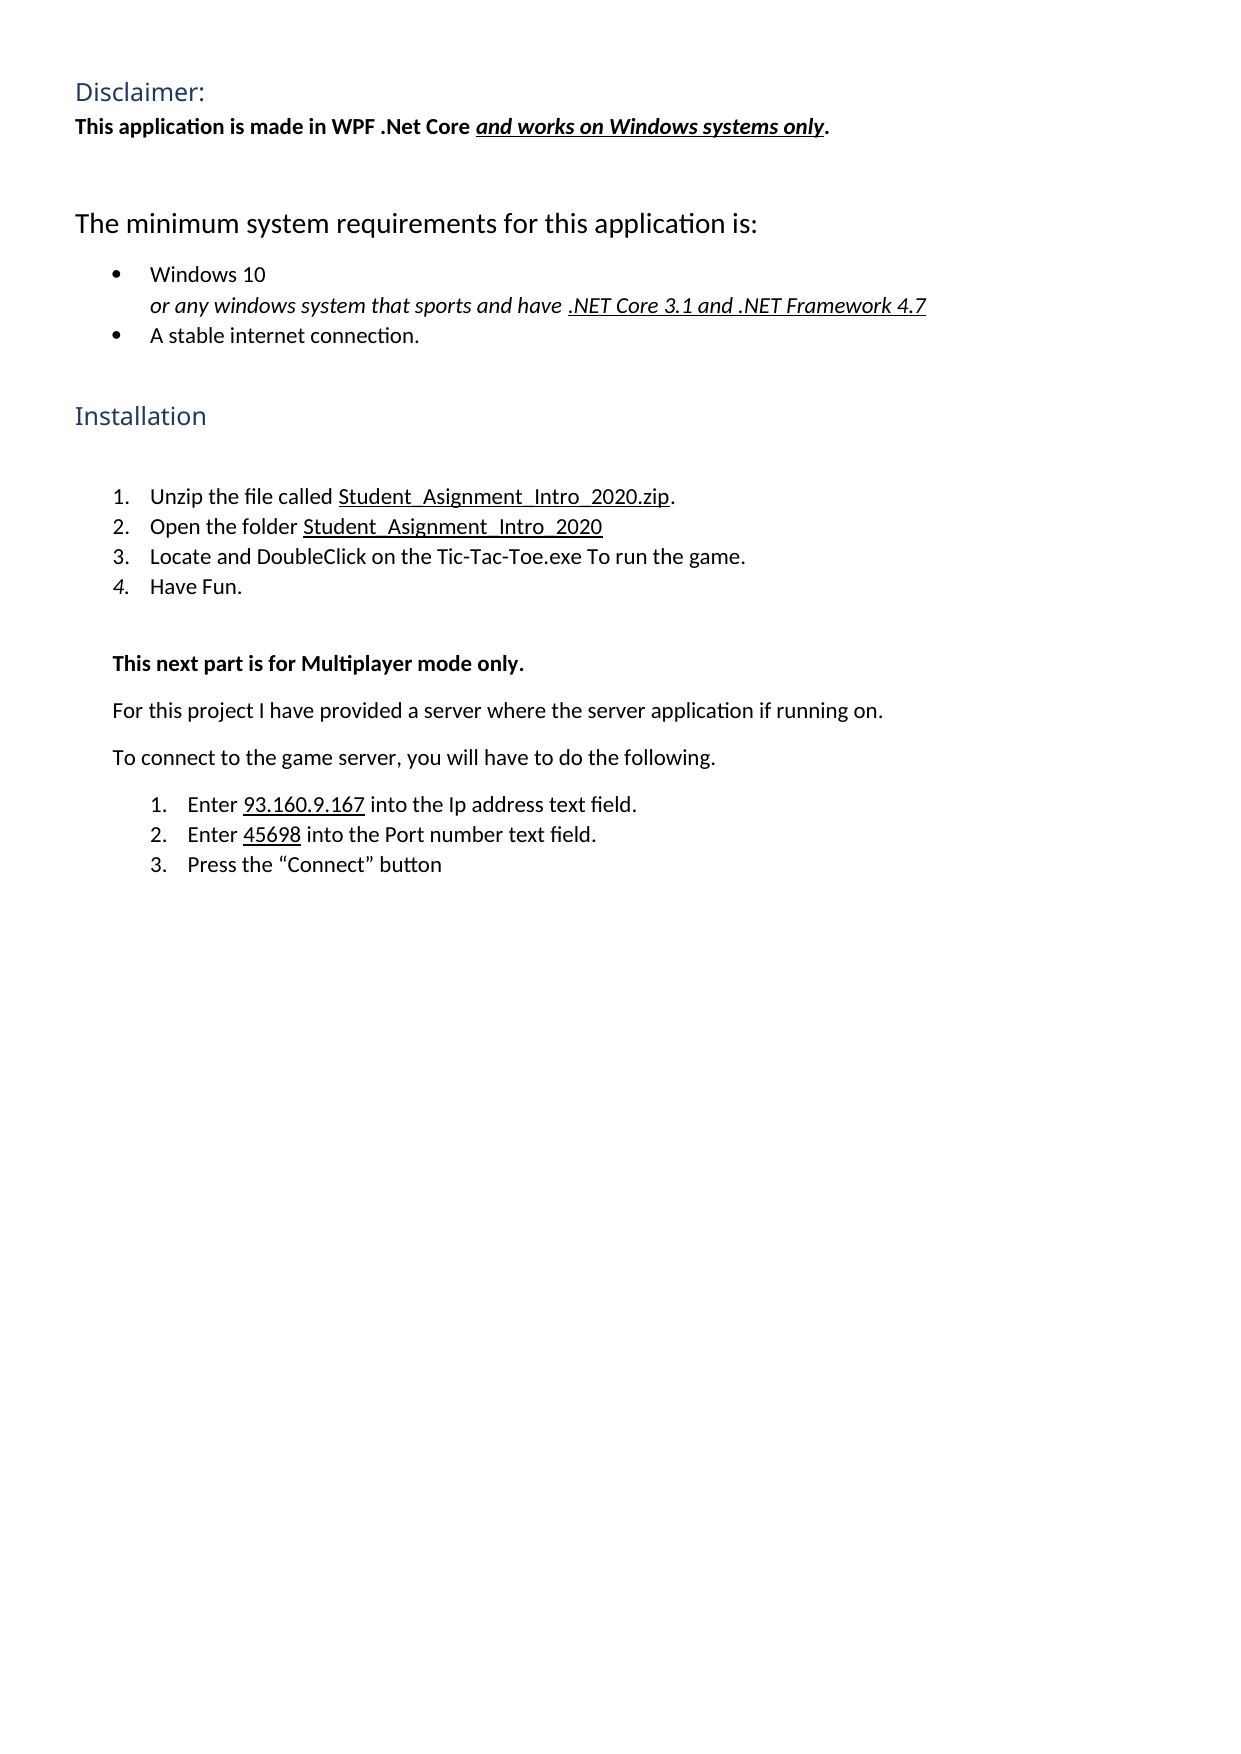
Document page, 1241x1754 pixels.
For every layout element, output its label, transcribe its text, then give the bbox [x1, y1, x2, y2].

list Press the “Connect” button [150, 851, 1165, 878]
text To connect to the game server, you will have to do the following. [112, 743, 1165, 771]
list Enter 93.160.9.167 into the Ip address text field. [150, 790, 1165, 818]
text This application is made in WPF .Net Core and works on Windows systems only. [75, 112, 1165, 140]
list Unzip the file called Student_Asignment_Intro_2020.zip. [112, 482, 1165, 510]
text This next part is for Multiplayer mode only. [112, 649, 1165, 677]
list Windows 10 or any windows system that sports and have .NET Core 3.1 and .NET Framework 4.7 [112, 261, 1165, 319]
list Locate and DoubleClick on the Tic-Tac-Toe.exe To run the game. [112, 542, 1165, 570]
list Open the folder Student_Asignment_Intro_2020 [112, 512, 1165, 540]
list Have Fun. [112, 572, 1165, 631]
list Enter 45698 into the Port number text field. [150, 820, 1165, 848]
text For this project I have provided a server where the server application if running on. [112, 696, 1165, 724]
list A stable internet connection. [112, 321, 1165, 379]
subtitle Disclaimer: [75, 75, 1165, 109]
text The minimum system requirements for this application is: [75, 206, 1165, 241]
subtitle Installation [75, 398, 1165, 432]
